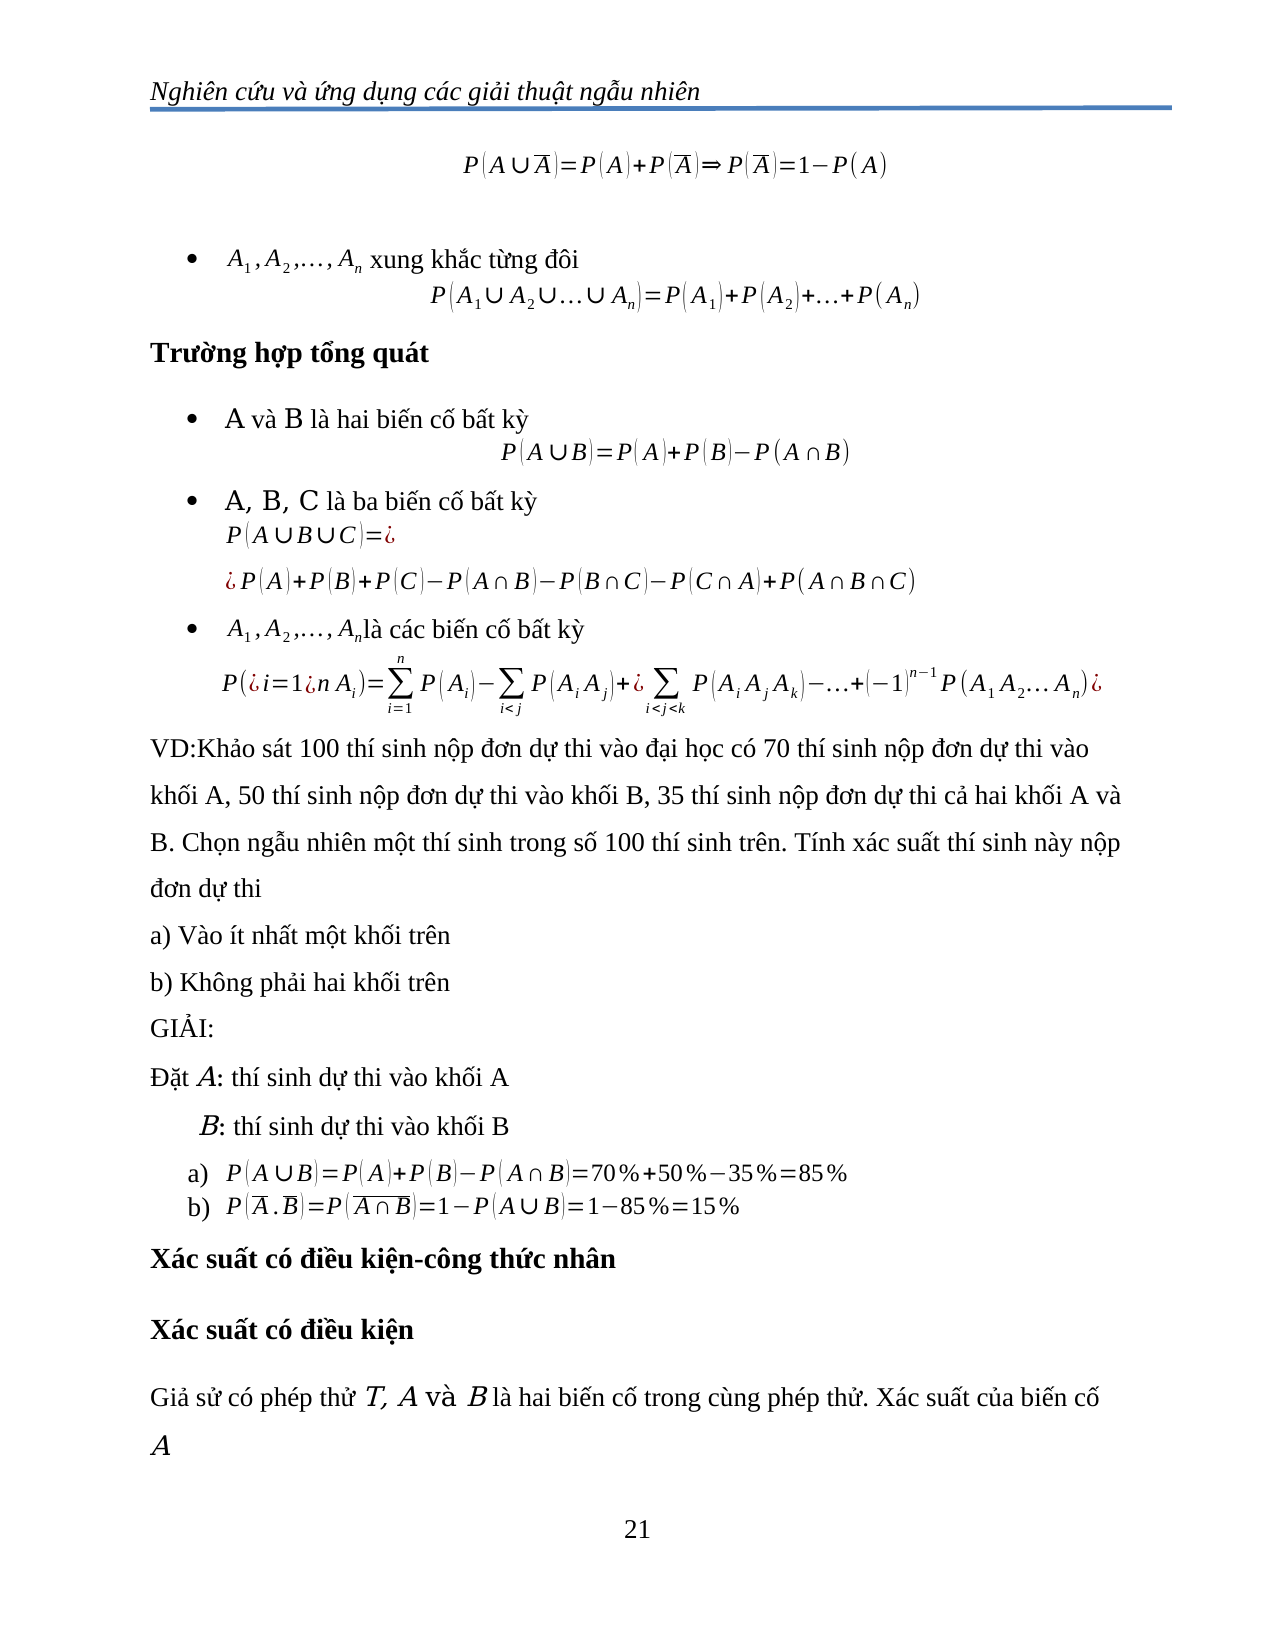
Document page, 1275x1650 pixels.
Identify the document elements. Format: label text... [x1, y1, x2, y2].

text GIẢI: [150, 1013, 1125, 1044]
list xung khắc từng đôi [187, 243, 1125, 278]
text Đặt A: thí sinh dự thi vào khối A [150, 1059, 1125, 1092]
text Xác suất có điều kiện-công thức nhân [150, 1241, 1125, 1275]
list A, B, C là ba biến cố bất kỳ [187, 484, 1125, 517]
text a) Vào ít nhất một khối trên [150, 919, 1125, 950]
text b) Không phải hai khối trên [150, 966, 1125, 997]
text B: thí sinh dự thi vào khối B [150, 1108, 1125, 1141]
text VD:Khảo sát 100 thí sinh nộp đơn dự thi vào đại học có 70 thí sinh nộp đơn dự thi vào khối A, 50 thí sinh nộp đơn dự thi vào khối B, 35 thí sinh nộp đơn dự thi cả hai khối A và B. Chọn ngẫu nhiên một thí sinh trong số 100 thí sinh trên. Tính xác suất thí sinh này nộp đơn dự thi [150, 733, 1125, 904]
list A và B là hai biến cố bất kỳ [187, 402, 1125, 435]
text Xác suất có điều kiện [150, 1312, 1125, 1346]
text Giả sử có phép thử T, A và B là hai biến cố trong cùng phép thử. Xác suất của biến cố A [150, 1379, 1125, 1461]
list là các biến cố bất kỳ [187, 613, 1125, 647]
text Trường hợp tổng quát [150, 335, 1125, 368]
